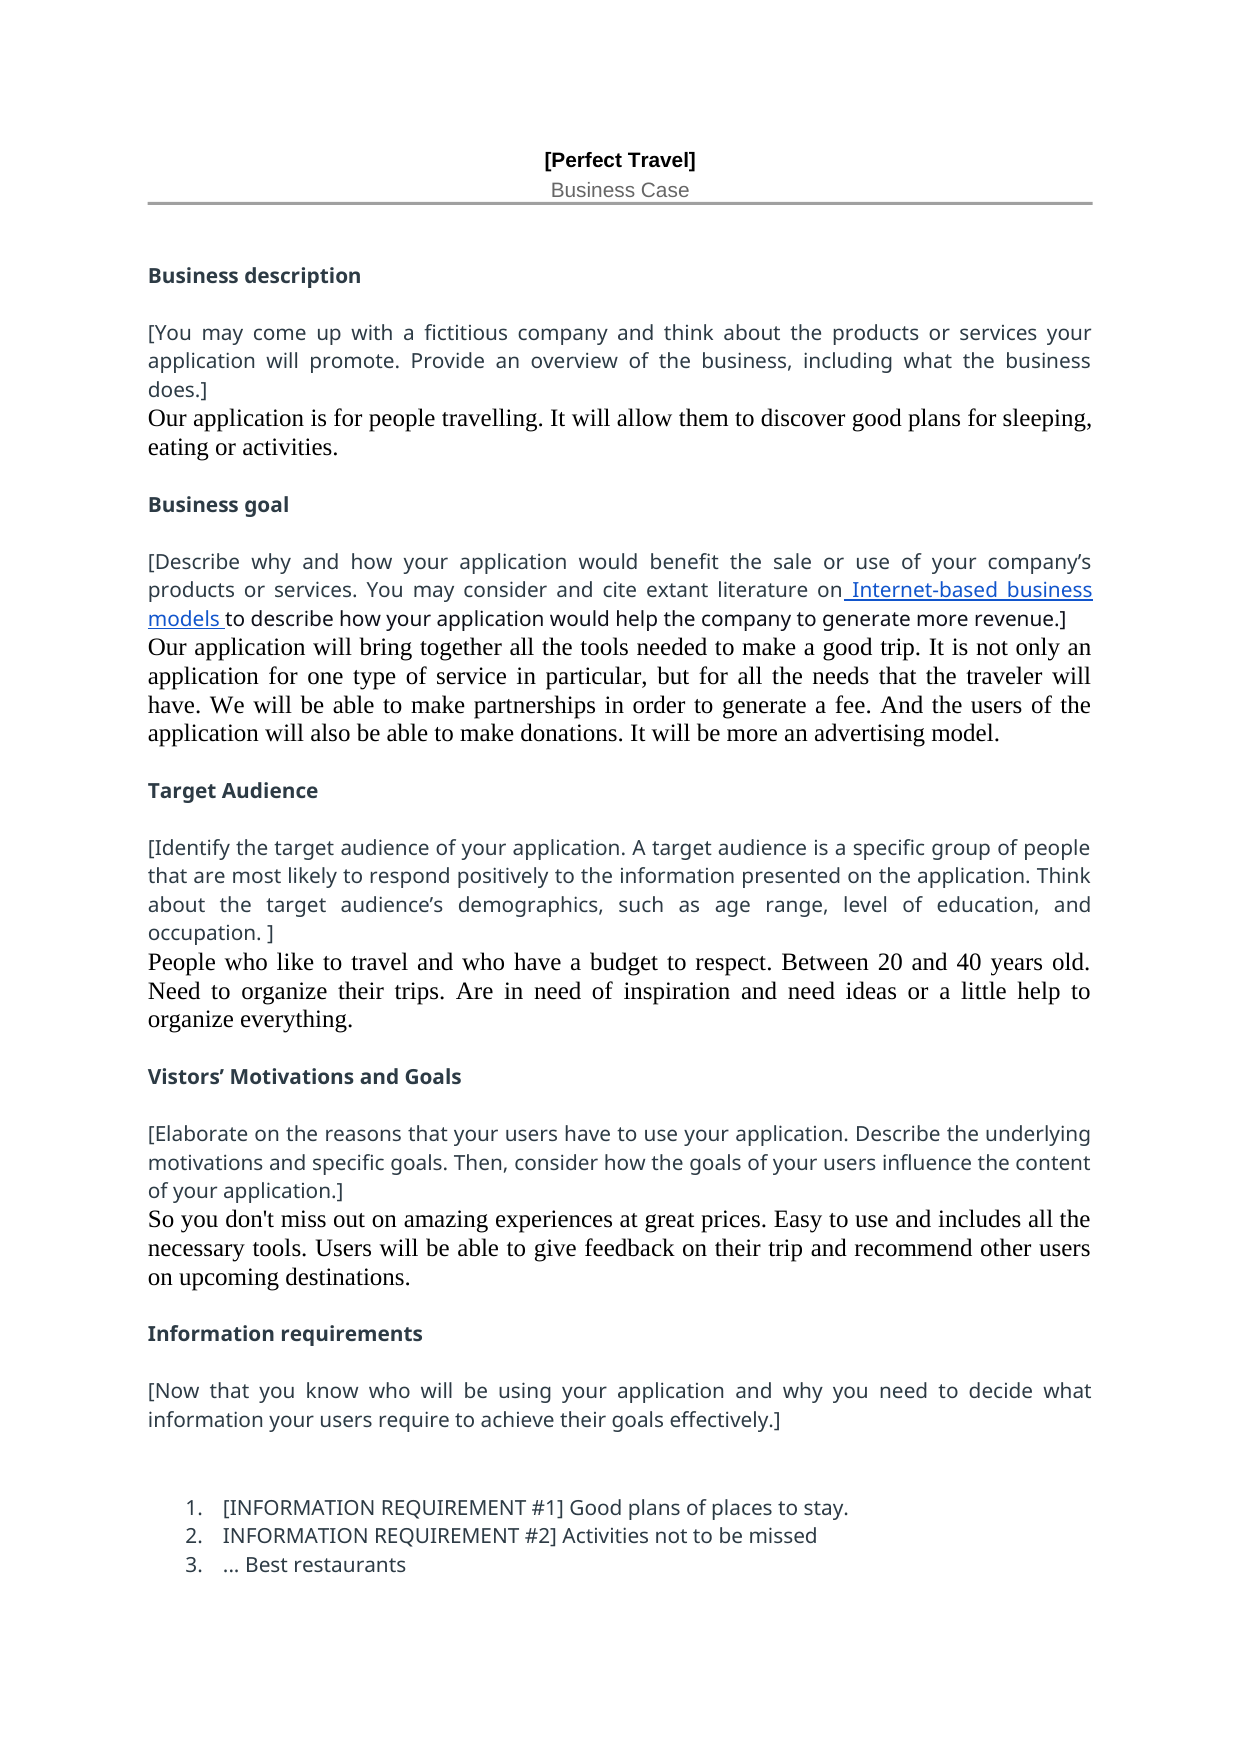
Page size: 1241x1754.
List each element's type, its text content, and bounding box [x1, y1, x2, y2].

list ... Best restaurants [185, 1550, 1093, 1578]
text Business goal [148, 490, 1093, 518]
list INFORMATION REQUIREMENT #2] Activities not to be missed [185, 1521, 1093, 1550]
text Business description [148, 261, 1093, 289]
text [Now that you know who will be using your application and why you need to decide what information your users require to achieve their goals effectively.] [148, 1377, 1093, 1433]
text Our application is for people travelling. It will allow them to discover good plans for sleeping, eating or activities. [148, 403, 1093, 461]
text Target Audience [148, 776, 1093, 804]
text Information requirements [148, 1319, 1093, 1348]
text [Identify the target audience of your application. A target audience is a specific group of people that are most likely to respond positively to the information presented on the application. Think about the target audience’s demographics, such as age range, level of education, and occupation. ] [148, 833, 1093, 947]
text [You may come up with a fictitious company and think about the products or services your application will promote. Provide an overview of the business, including what the business does.] [148, 318, 1093, 403]
text [Elaborate on the reasons that your users have to use your application. Describe the underlying motivations and specific goals. Then, consider how the goals of your users influence the content of your application.] [148, 1119, 1093, 1204]
text [Perfect Travel] [148, 148, 1093, 172]
text [Describe why and how your application would benefit the sale or use of your company’s products or services. You may consider and cite extant literature on Internet-based business models to describe how your application would help the company to generate more revenue.] [148, 547, 1093, 632]
text People who like to travel and who have a budget to respect. Between 20 and 40 years old. Need to organize their trips. Are in need of inspiration and need ideas or a little help to organize everything. [148, 947, 1093, 1033]
text Our application will bring together all the tools needed to make a good trip. It is not only an application for one type of service in particular, but for all the needs that the traveler will have. We will be able to make partnerships in order to generate a fee. And the users of the application will also be able to make donations. It will be more an advertising model. [148, 632, 1093, 747]
text Business Case [148, 178, 1093, 201]
list [INFORMATION REQUIREMENT #1] Good plans of places to stay. [185, 1493, 1093, 1521]
text So you don't miss out on amazing experiences at great prices. Easy to use and includes all the necessary tools. Users will be able to give feedback on their trip and recommend other users on upcoming destinations. [148, 1204, 1093, 1291]
text Vistors’ Motivations and Goals [148, 1062, 1093, 1090]
